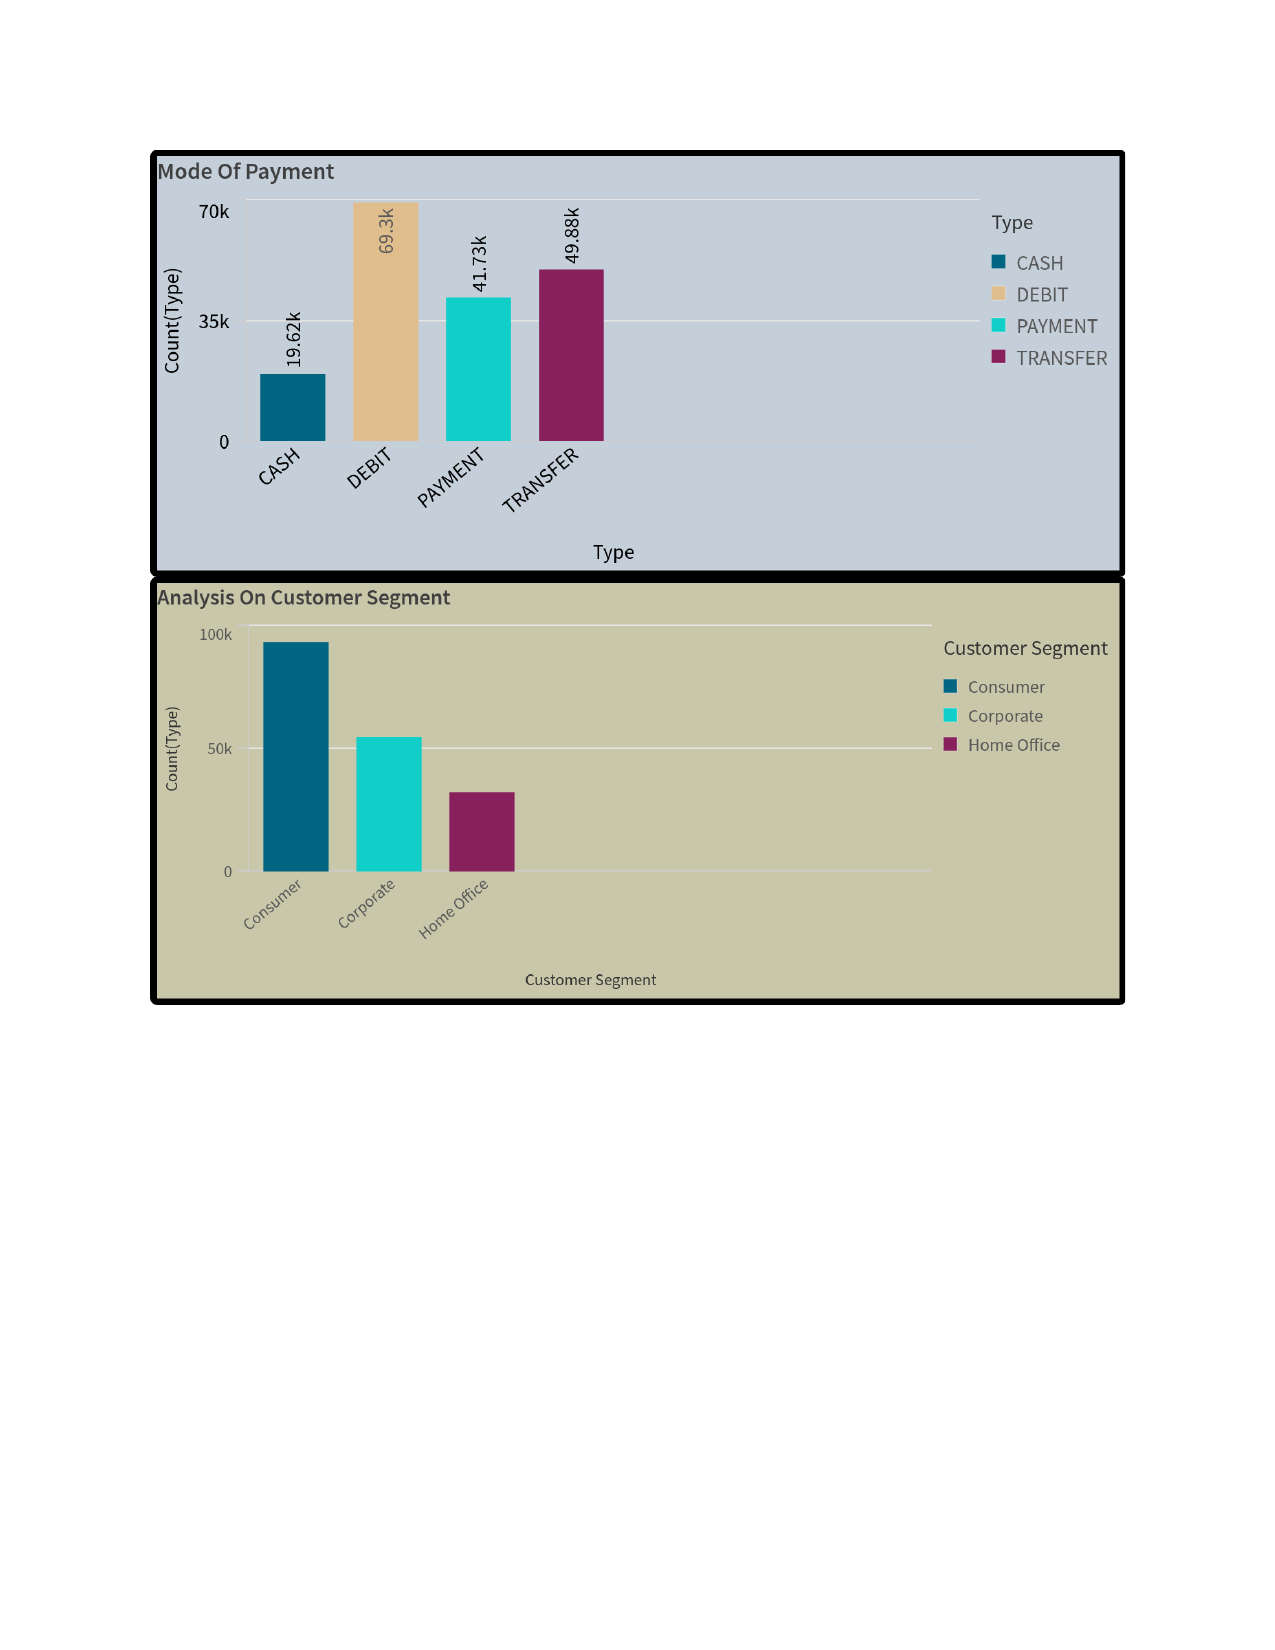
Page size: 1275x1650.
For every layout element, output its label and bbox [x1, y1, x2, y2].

picture [150, 150, 1125, 1005]
